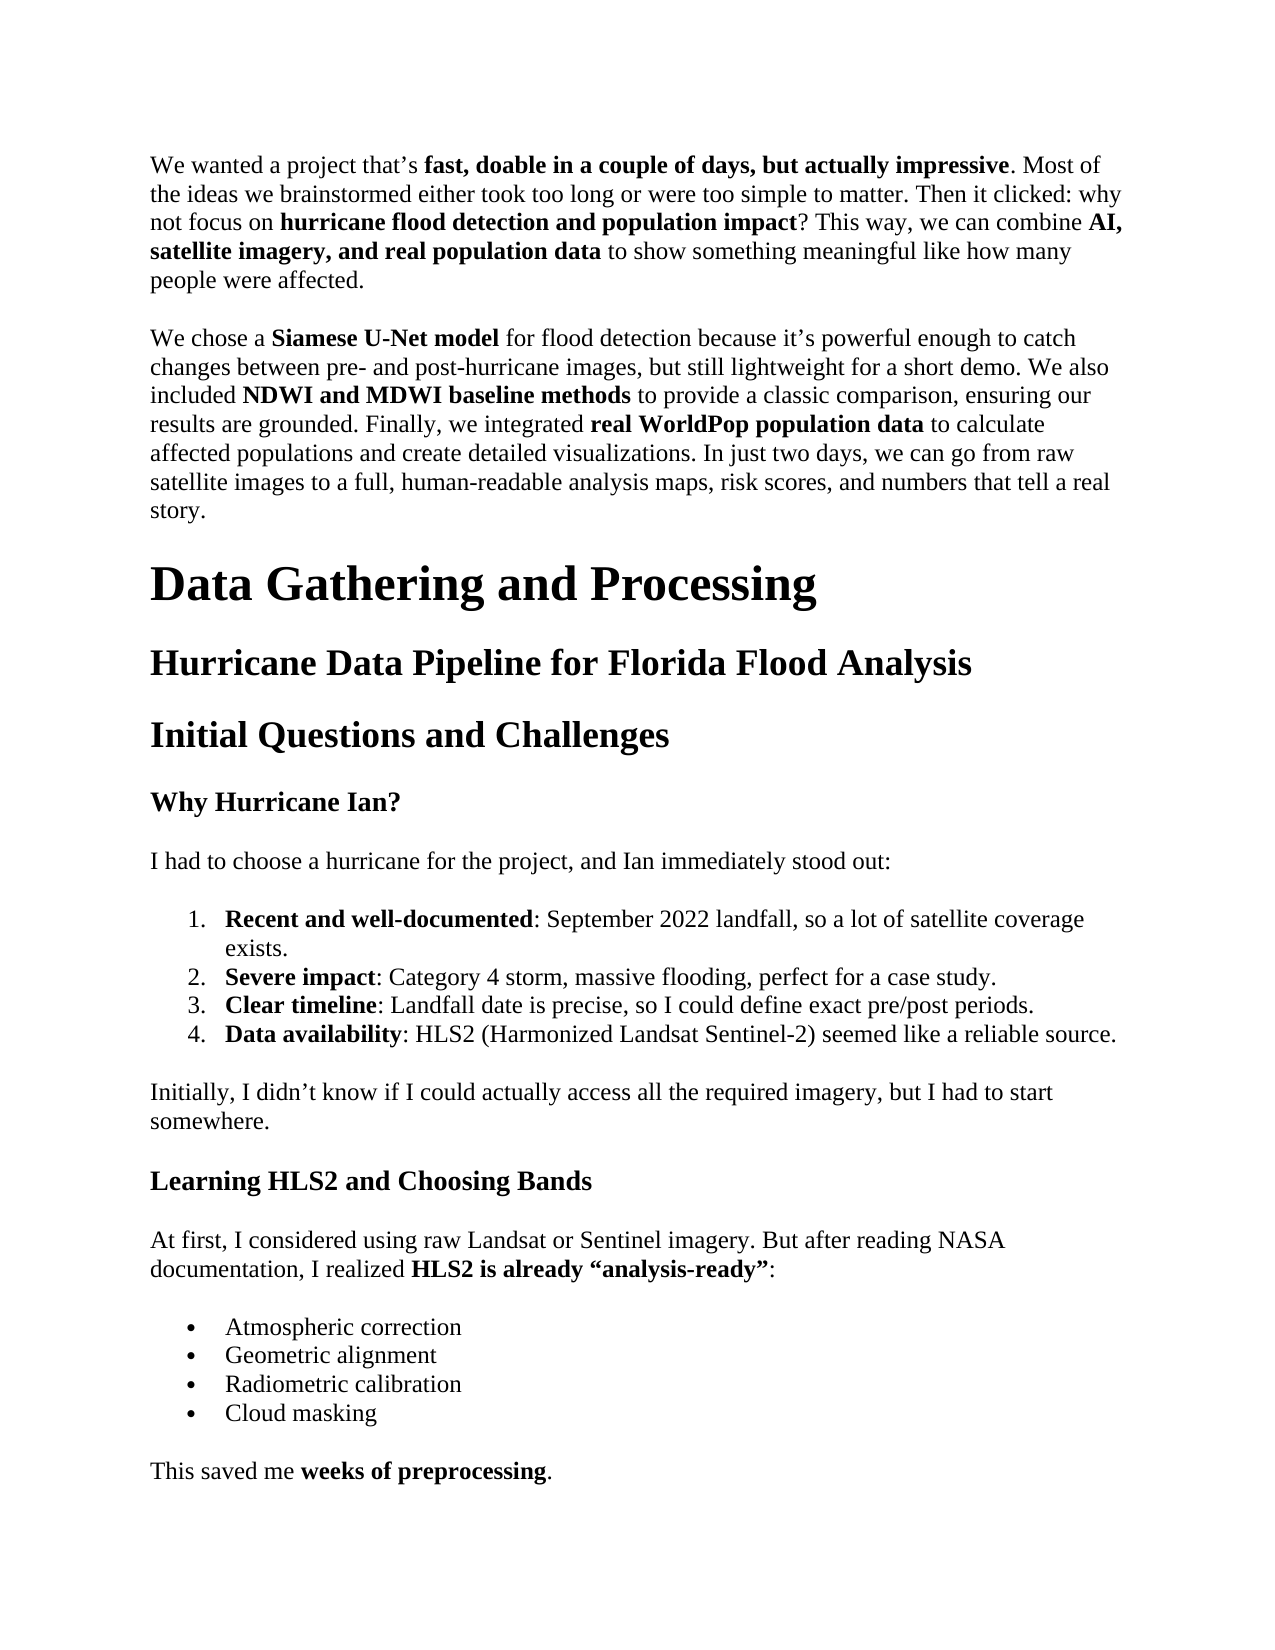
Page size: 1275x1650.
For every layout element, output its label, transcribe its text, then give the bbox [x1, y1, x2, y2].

list Data availability: HLS2 (Harmonized Landsat Sentinel-2) seemed like a reliable source. [187, 1019, 1125, 1048]
text Initially, I didn’t know if I could actually access all the required imagery, but I had to start somewhere. [150, 1077, 1125, 1134]
text Hurricane Data Pipeline for Florida Flood Analysis [150, 640, 1125, 683]
list Severe impact: Category 4 storm, massive flooding, perfect for a case study. [187, 962, 1125, 990]
text At first, I considered using raw Landsat or Sentinel imagery. But after reading NASA documentation, I realized HLS2 is already “analysis-ready”: [150, 1225, 1125, 1283]
text This saved me weeks of preprocessing. [150, 1456, 1125, 1485]
list Radiometric calibration [187, 1369, 1125, 1398]
text Why Hurricane Ian? [150, 784, 1125, 817]
text I had to choose a hurricane for the project, and Ian immediately stood out: [150, 846, 1125, 875]
text Initial Questions and Challenges [150, 712, 1125, 755]
text We chose a Siamese U-Net model for flood detection because it’s powerful enough to catch changes between pre- and post-hurricane images, but still lightweight for a short demo. We also included NDWI and MDWI baseline methods to provide a classic comparison, ensuring our results are grounded. Finally, we integrated real WorldPop population data to calculate affected populations and create detailed visualizations. In just two days, we can go from raw satellite images to a full, human-readable analysis maps, risk scores, and numbers that tell a real story. [150, 323, 1125, 524]
text Data Gathering and Processing [150, 553, 1125, 611]
text Learning HLS2 and Choosing Bands [150, 1164, 1125, 1196]
list Atmospheric correction [187, 1312, 1125, 1341]
list Geometric alignment [187, 1341, 1125, 1369]
list Clear timeline: Landfall date is precise, so I could define exact pre/post periods. [187, 990, 1125, 1019]
list Cloud masking [187, 1398, 1125, 1427]
list Recent and well-documented: September 2022 landfall, so a lot of satellite coverage exists. [187, 904, 1125, 962]
text We wanted a project that’s fast, doable in a couple of days, but actually impressive. Most of the ideas we brainstormed either took too long or were too simple to matter. Then it clicked: why not focus on hurricane flood detection and population impact? This way, we can combine AI, satellite imagery, and real population data to show something meaningful like how many people were affected. [150, 150, 1125, 294]
